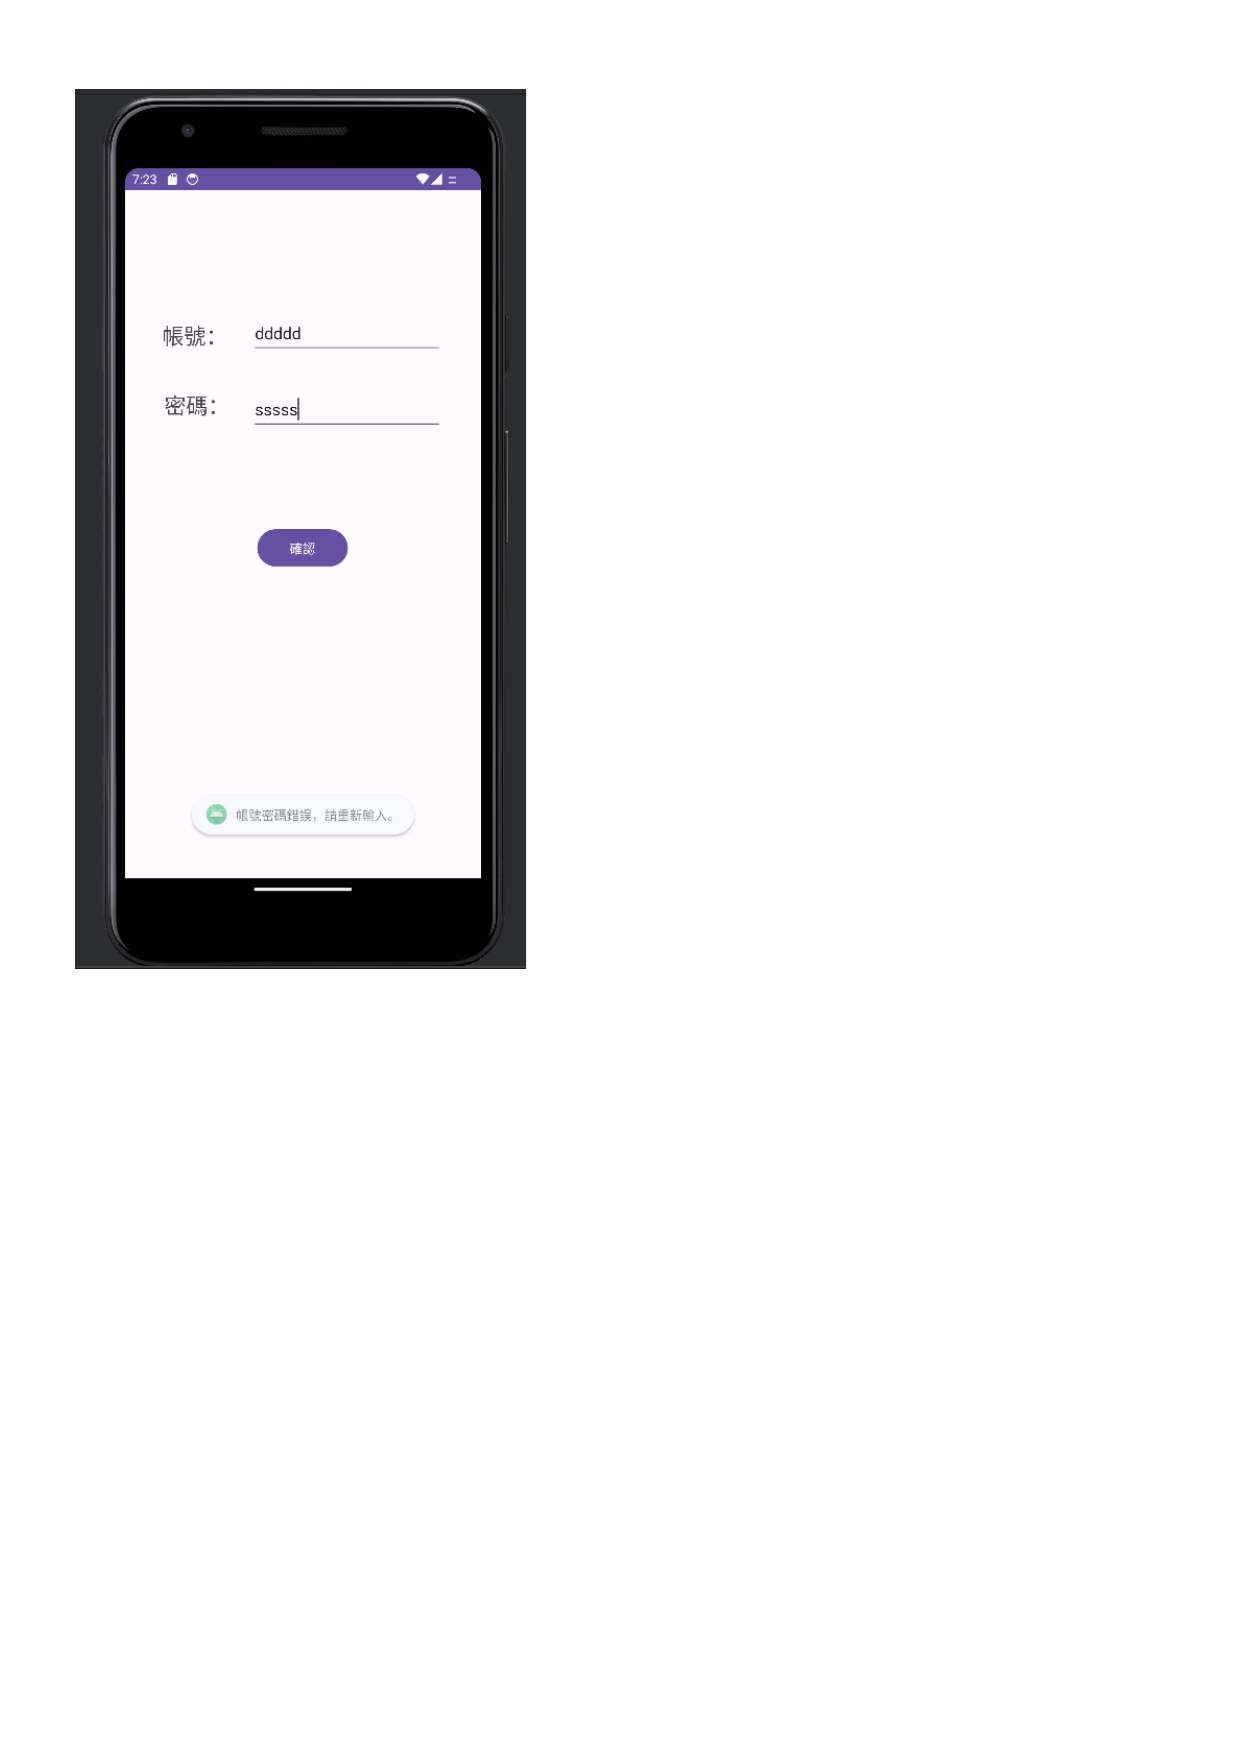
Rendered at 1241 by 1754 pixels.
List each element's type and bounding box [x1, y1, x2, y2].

picture [75, 89, 527, 969]
